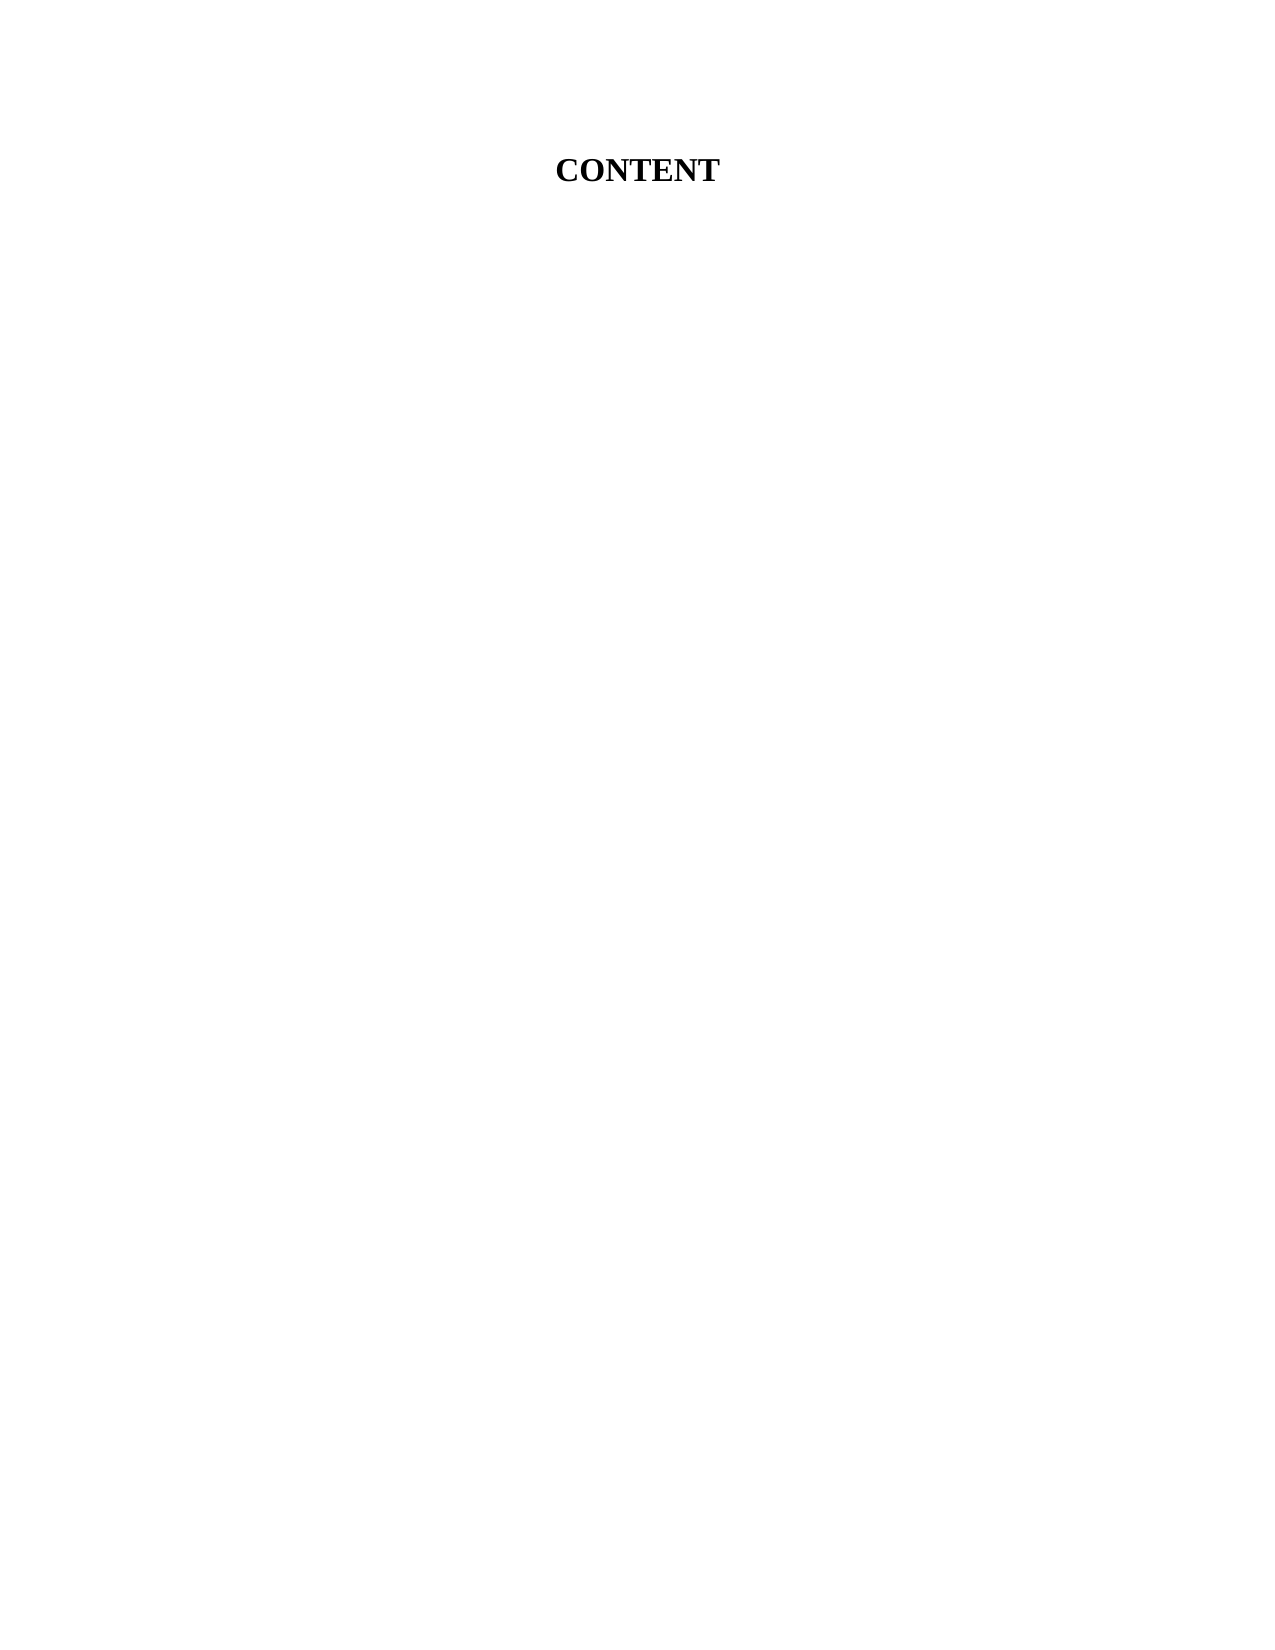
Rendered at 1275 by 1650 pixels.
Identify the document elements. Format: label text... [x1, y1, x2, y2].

subtitle CONTENT [150, 150, 1125, 188]
